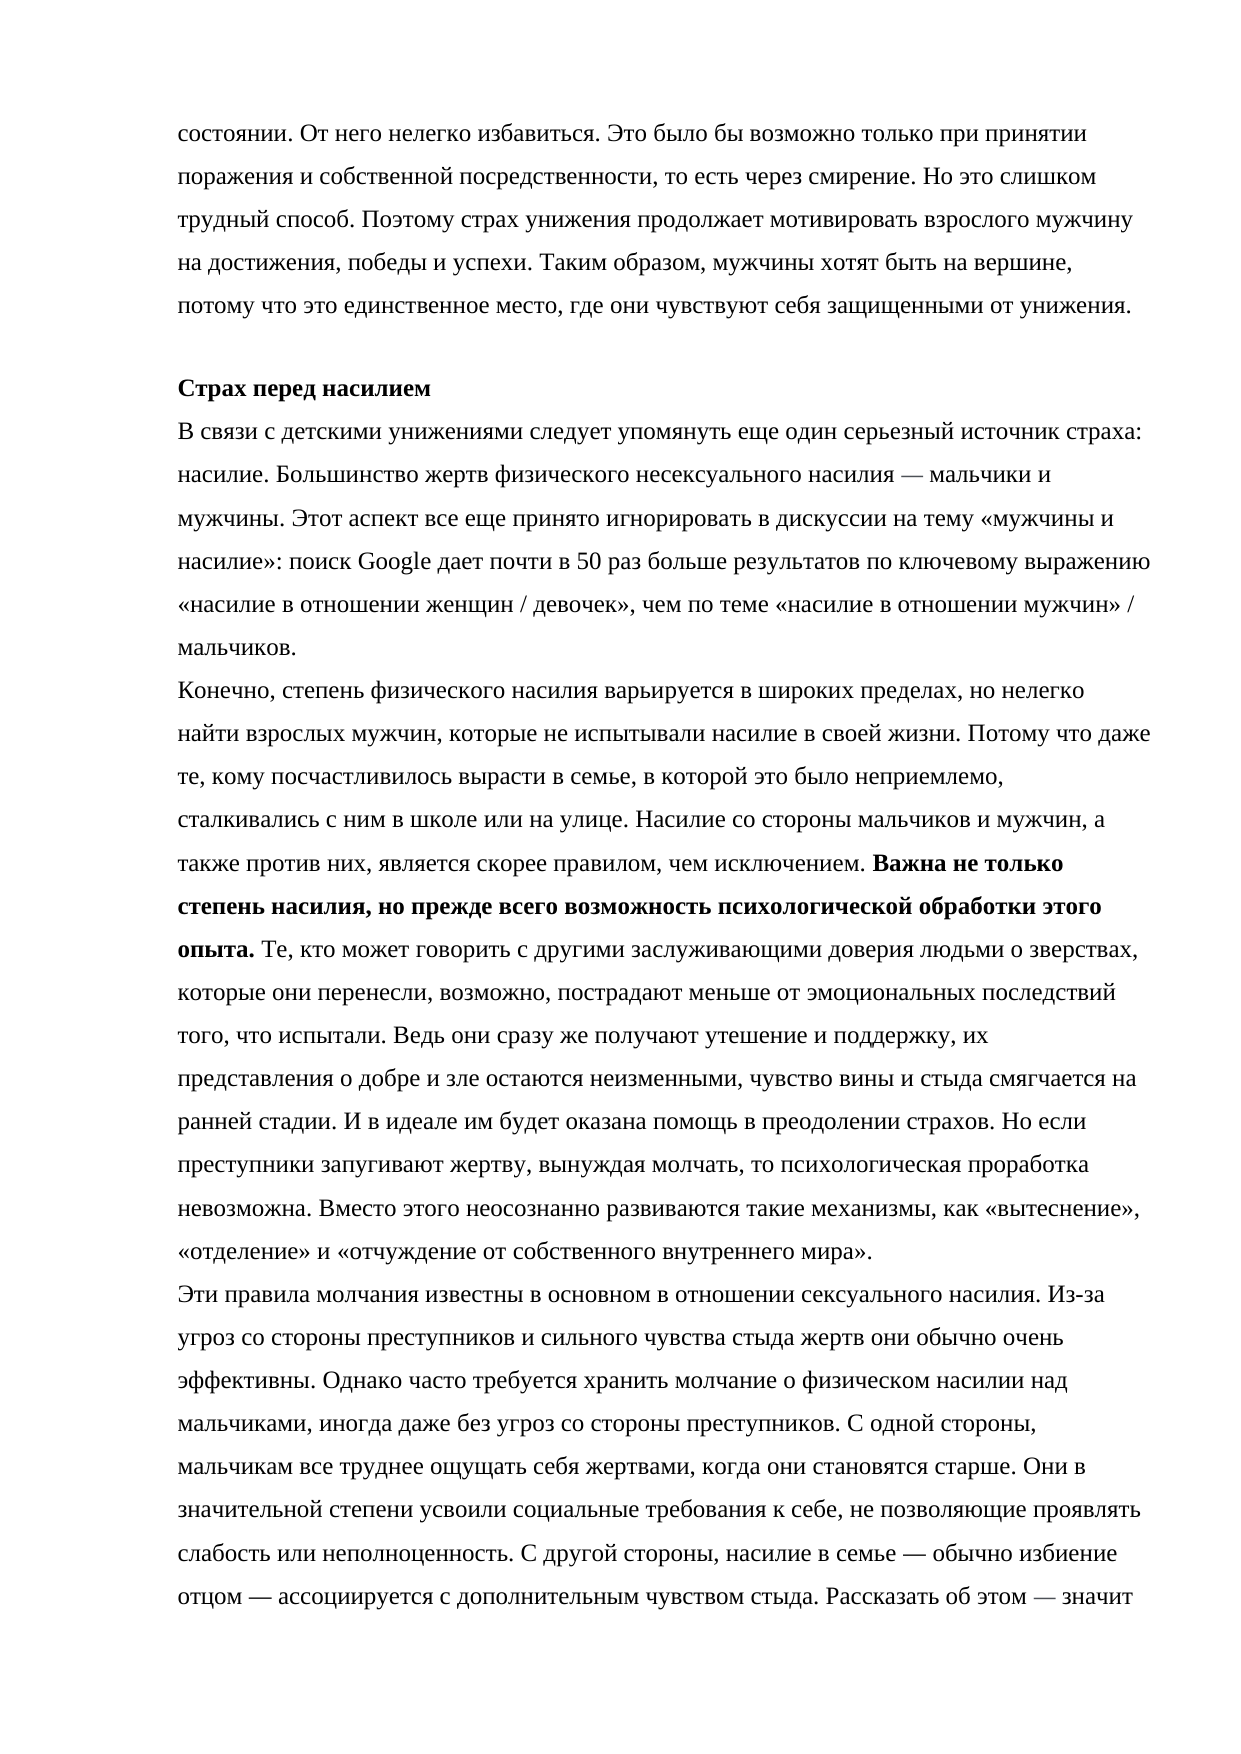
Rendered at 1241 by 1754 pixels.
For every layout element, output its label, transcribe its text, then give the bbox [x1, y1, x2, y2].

text Страх перед насилием [177, 373, 1152, 402]
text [177, 1279, 1152, 1609]
text Конечно, степень физического насилия варьируется в широких пределах, но нелегко найти взрослых мужчин, которые не испытывали насилие в своей жизни. Потому что даже те, кому посчастливилось вырасти в семье, в которой это было неприемлемо, сталкивались с ним в школе или на улице. Насилие со стороны мальчиков и мужчин, а также против них, является скорее правилом, чем исключением. Важна не только степень насилия, но прежде всего возможность психологической обработки этого опыта. Те, кто может говорить с другими заслуживающими доверия людьми о зверствах, которые они перенесли, возможно, пострадают меньше от эмоциональных последствий того, что испытали. Ведь они сразу же получают утешение и поддержку, их представления о добре и зле остаются неизменными, чувство вины и стыда смягчается на ранней стадии. И в идеале им будет оказана помощь в преодолении страхов. Но если преступники запугивают жертву, вынуждая молчать, то психологическая проработка невозможна. Вместо этого неосознанно развиваются такие механизмы, как «вытеснение», «отделение» и «отчуждение от собственного внутреннего мира». [177, 675, 1152, 1264]
text В связи с детскими унижениями следует упомянуть еще один серьезный источник страха: насилие. Большинство жертв физического несексуального насилия — мальчики и мужчины. Этот аспект все еще принято игнорировать в дискуссии на тему «мужчины и насилие»: поиск Google дает почти в 50 раз больше результатов по ключевому выражению «насилие в отношении женщин / девочек», чем по теме «насилие в отношении мужчин» / мальчиков. [177, 416, 1152, 661]
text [177, 118, 1152, 319]
